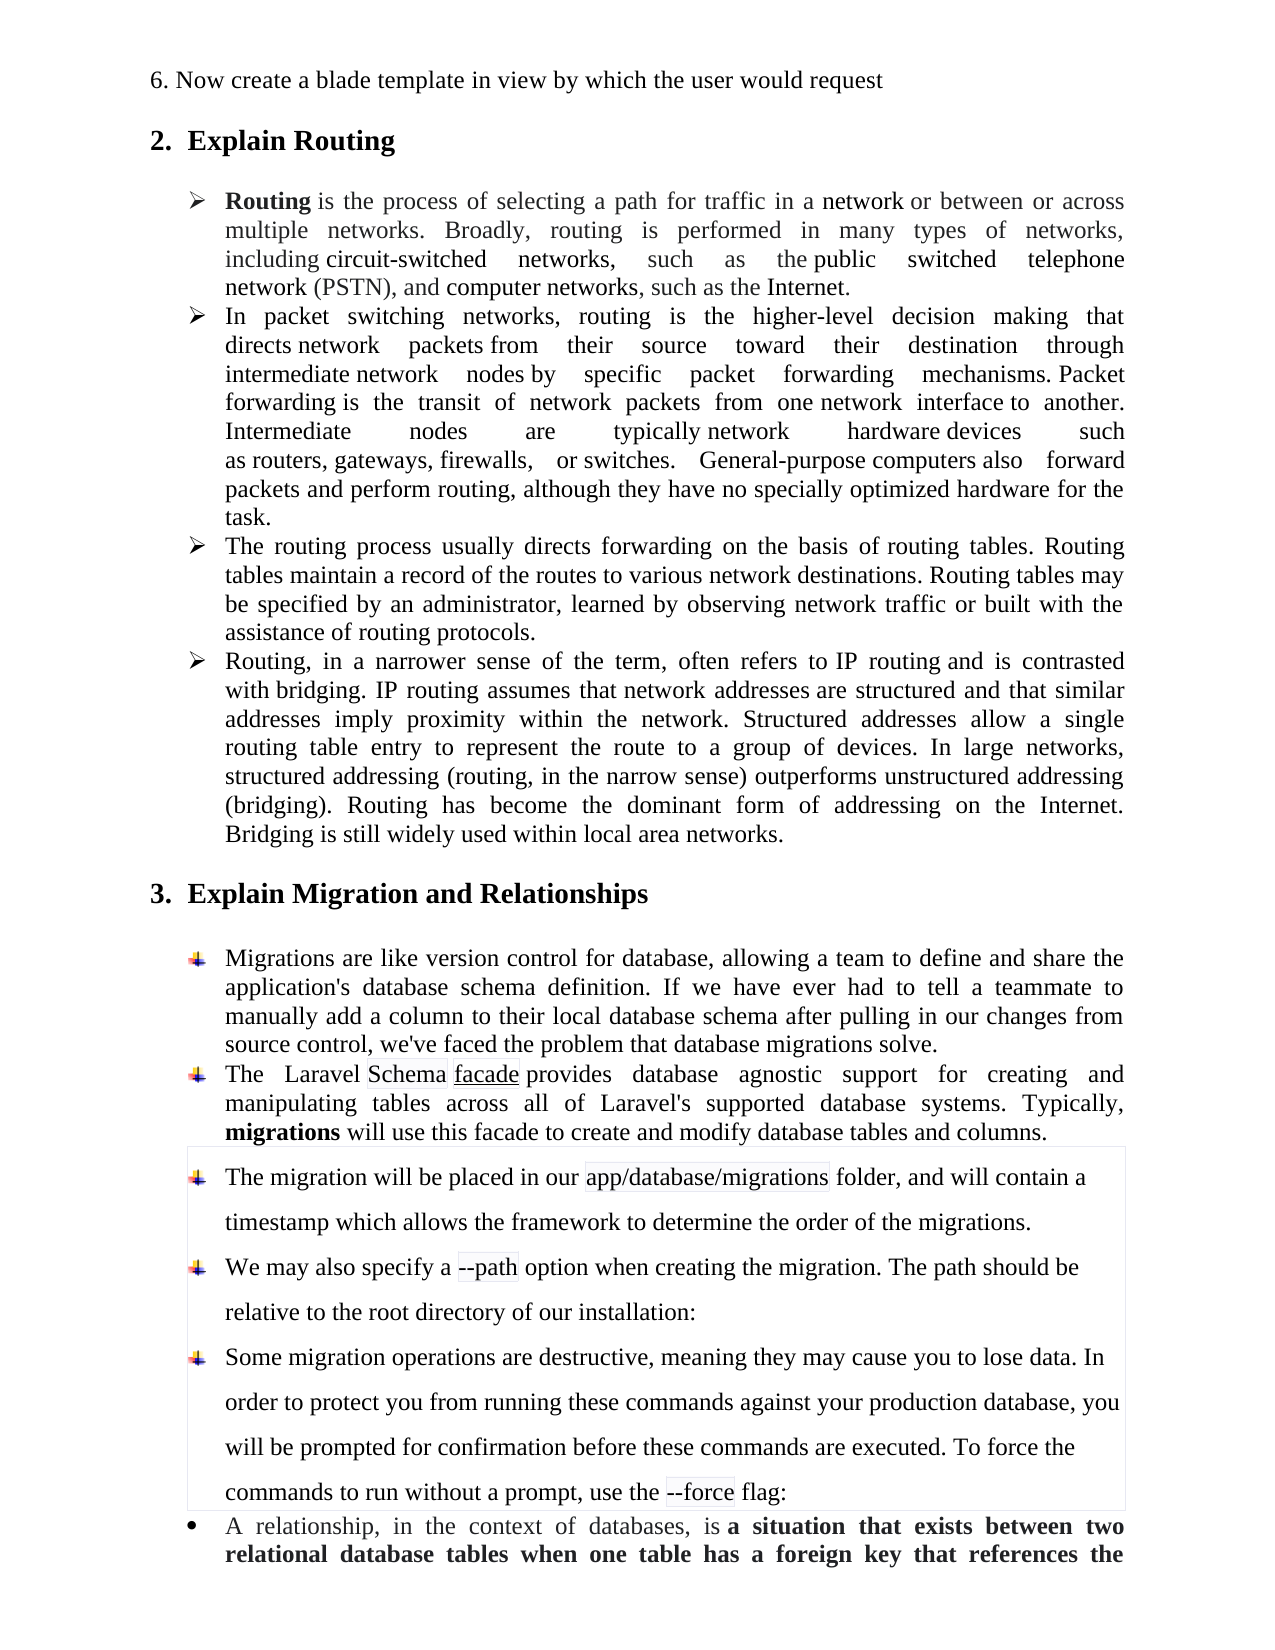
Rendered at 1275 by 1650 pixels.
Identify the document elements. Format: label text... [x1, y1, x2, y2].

picture [188, 1349, 206, 1366]
list Explain Migration and Relationships [150, 876, 1125, 910]
list We may also specify a --path option when creating the migration. The path should be relative to the root directory of our installation: [188, 1236, 1125, 1326]
list Routing, in a narrower sense of the term, often refers to IP routing and is contrasted with bridging. IP routing assumes that network addresses are structured and that similar addresses imply proximity within the network. Structured addresses allow a single routing table entry to represent the route to a group of devices. In large networks, structured addressing (routing, in the narrow sense) outperforms unstructured addressing (bridging). Routing has become the dominant form of addressing on the Internet. Bridging is still widely used within local area networks. [187, 646, 1125, 847]
picture [188, 950, 206, 967]
list The routing process usually directs forwarding on the basis of routing tables. Routing tables maintain a record of the routes to various network destinations. Routing tables may be specified by an administrator, learned by observing network traffic or built with the assistance of routing protocols. [187, 531, 1125, 646]
picture [188, 1258, 206, 1276]
list Explain Routing [150, 123, 1125, 157]
text 6. Now create a blade template in view by which the user would request [150, 66, 1125, 94]
picture [188, 1065, 206, 1083]
list Routing is the process of selecting a path for traffic in a network or between or across multiple networks. Broadly, routing is performed in many types of networks, including circuit-switched networks, such as the public switched telephone network (PSTN), and computer networks, such as the Internet. [187, 186, 1125, 301]
list In packet switching networks, routing is the higher-level decision making that directs network packets from their source toward their destination through intermediate network nodes by specific packet forwarding mechanisms. Packet forwarding is the transit of network packets from one network interface to another. Intermediate nodes are typically network hardware devices such as routers, gateways, firewalls, or switches. General-purpose computers also forward packets and perform routing, although they have no specially optimized hardware for the task. [187, 301, 1125, 531]
list The migration will be placed in our app/database/migrations folder, and will contain a timestamp which allows the framework to determine the order of the migrations. [188, 1147, 1125, 1236]
list Some migration operations are destructive, meaning they may cause you to lose data. In order to protect you from running these commands against your production database, you will be prompted for confirmation before these commands are executed. To force the commands to run without a prompt, use the --force flag: [188, 1326, 1125, 1510]
picture [188, 1168, 206, 1186]
list The Laravel Schema facade provides database agnostic support for creating and manipulating tables across all of Laravel's supported database systems. Typically, migrations will use this facade to create and modify database tables and columns. [187, 1058, 1125, 1146]
list Migrations are like version control for database, allowing a team to define and share the application's database schema definition. If we have ever had to tell a teammate to manually add a column to their local database schema after pulling in our changes from source control, we've faced the problem that database migrations solve. [187, 943, 1125, 1058]
